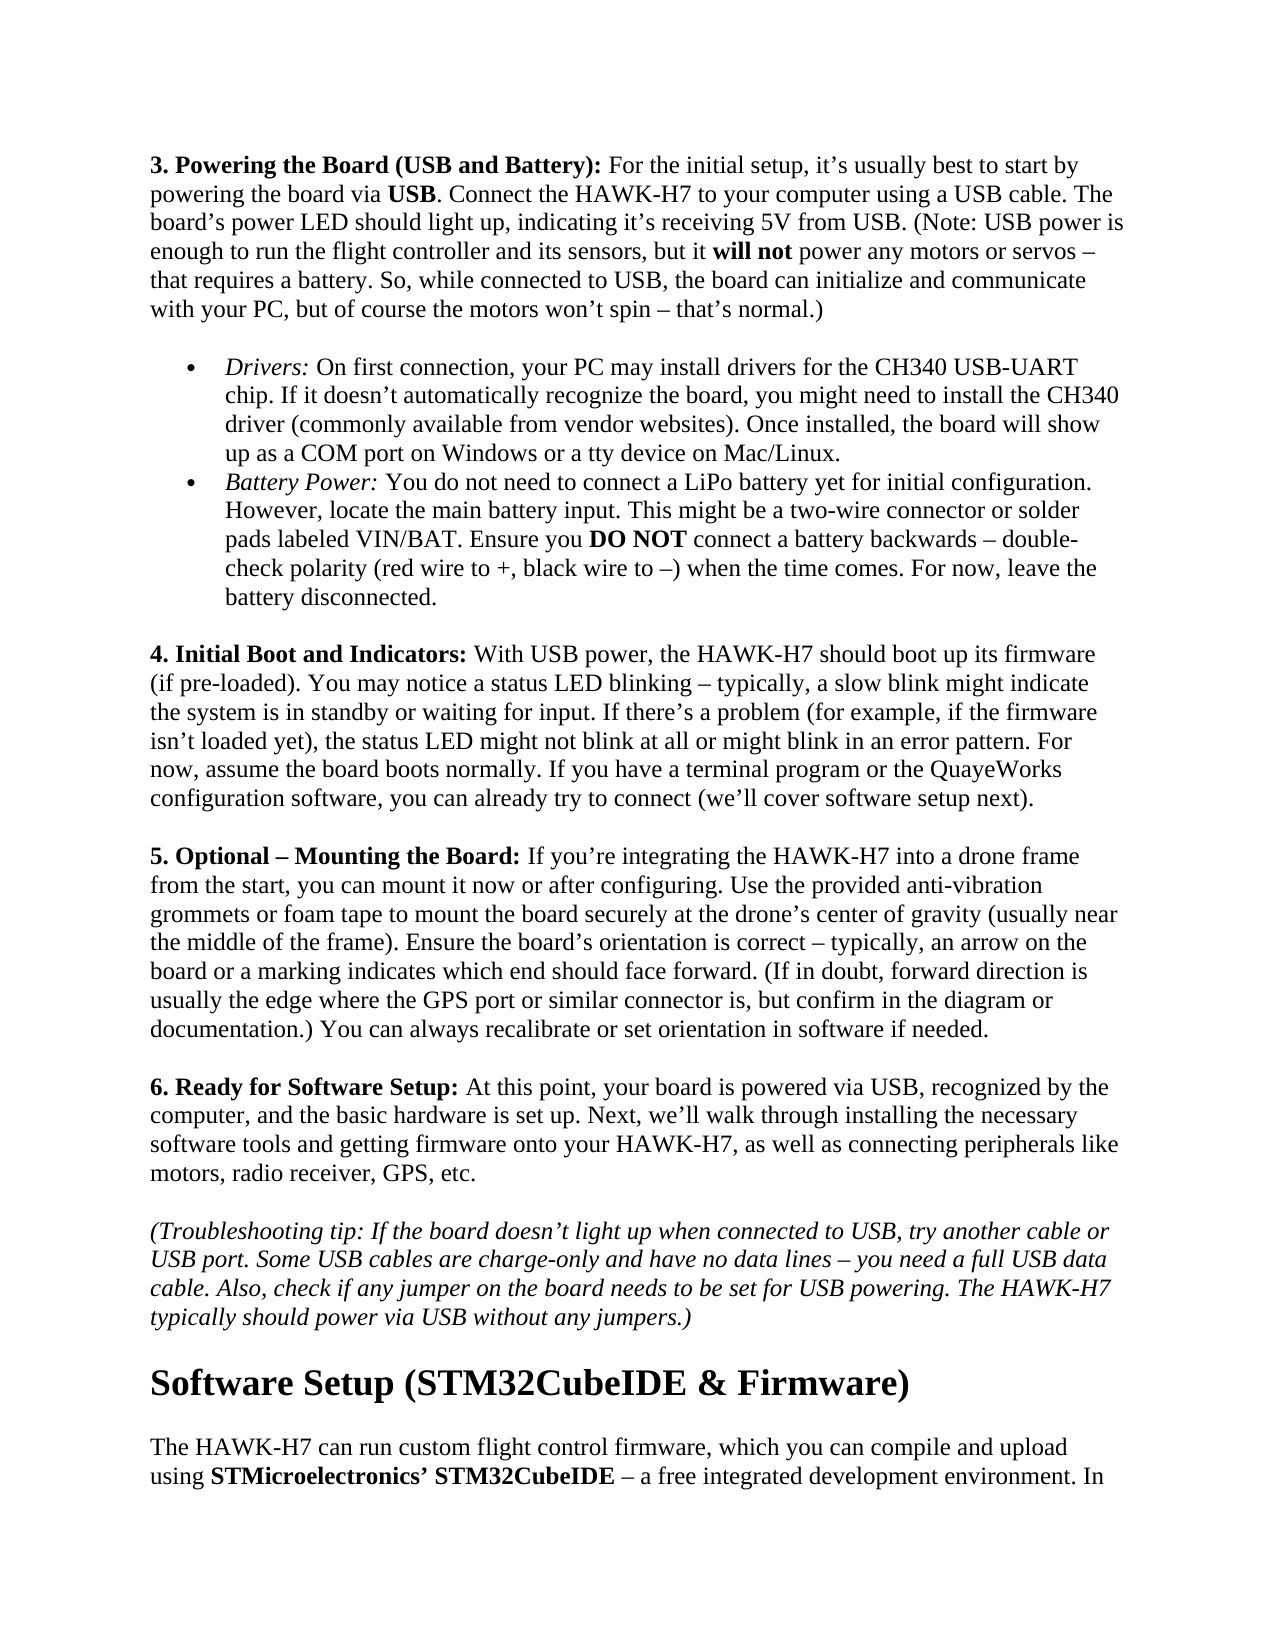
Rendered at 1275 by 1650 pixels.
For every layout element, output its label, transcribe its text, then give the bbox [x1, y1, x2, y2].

text 5. Optional – Mounting the Board: If you’re integrating the HAWK-H7 into a drone frame from the start, you can mount it now or after configuring. Use the provided anti-vibration grommets or foam tape to mount the board securely at the drone’s center of gravity (usually near the middle of the frame). Ensure the board’s orientation is correct – typically, an arrow on the board or a marking indicates which end should face forward. (If in doubt, forward direction is usually the edge where the GPS port or similar connector is, but confirm in the diagram or documentation.) You can always recalibrate or set orientation in software if needed. [150, 841, 1125, 1042]
text 6. Ready for Software Setup: At this point, your board is powered via USB, recognized by the computer, and the basic hardware is set up. Next, we’ll walk through installing the necessary software tools and getting firmware onto your HAWK-H7, as well as connecting peripherals like motors, radio receiver, GPS, etc. [150, 1072, 1125, 1187]
list Drivers: On first connection, your PC may install drivers for the CH340 USB-UART chip. If it doesn’t automatically recognize the board, you might need to install the CH340 driver (commonly available from vendor websites). Once installed, the board will show up as a COM port on Windows or a tty device on Mac/Linux. [187, 352, 1125, 467]
text 3. Powering the Board (USB and Battery): For the initial setup, it’s usually best to start by powering the board via USB. Connect the HAWK-H7 to your computer using a USB cable. The board’s power LED should light up, indicating it’s receiving 5V from USB. (Note: USB power is enough to run the flight controller and its sensors, but it will not power any motors or servos – that requires a battery. So, while connected to USB, the board can initialize and communicate with your PC, but of course the motors won’t spin – that’s normal.) [150, 150, 1125, 322]
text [150, 1432, 1125, 1490]
text (Troubleshooting tip: If the board doesn’t light up when connected to USB, try another cable or USB port. Some USB cables are charge-only and have no data lines – you need a full USB data cable. Also, check if any jumper on the board needs to be set for USB powering. The HAWK-H7 typically should power via USB without any jumpers.) [150, 1216, 1125, 1331]
text Software Setup (STM32CubeIDE & Firmware) [150, 1360, 1125, 1403]
text 4. Initial Boot and Indicators: With USB power, the HAWK-H7 should boot up its firmware (if pre-loaded). You may notice a status LED blinking – typically, a slow blink might indicate the system is in standby or waiting for input. If there’s a problem (for example, if the firmware isn’t loaded yet), the status LED might not blink at all or might blink in an error pattern. For now, assume the board boots normally. If you have a terminal program or the QuayeWorks configuration software, you can already try to connect (we’ll cover software setup next). [150, 639, 1125, 812]
list Battery Power: You do not need to connect a LiPo battery yet for initial configuration. However, locate the main battery input. This might be a two-wire connector or solder pads labeled VIN/BAT. Ensure you DO NOT connect a battery backwards – double-check polarity (red wire to +, black wire to –) when the time comes. For now, leave the battery disconnected. [187, 467, 1125, 610]
